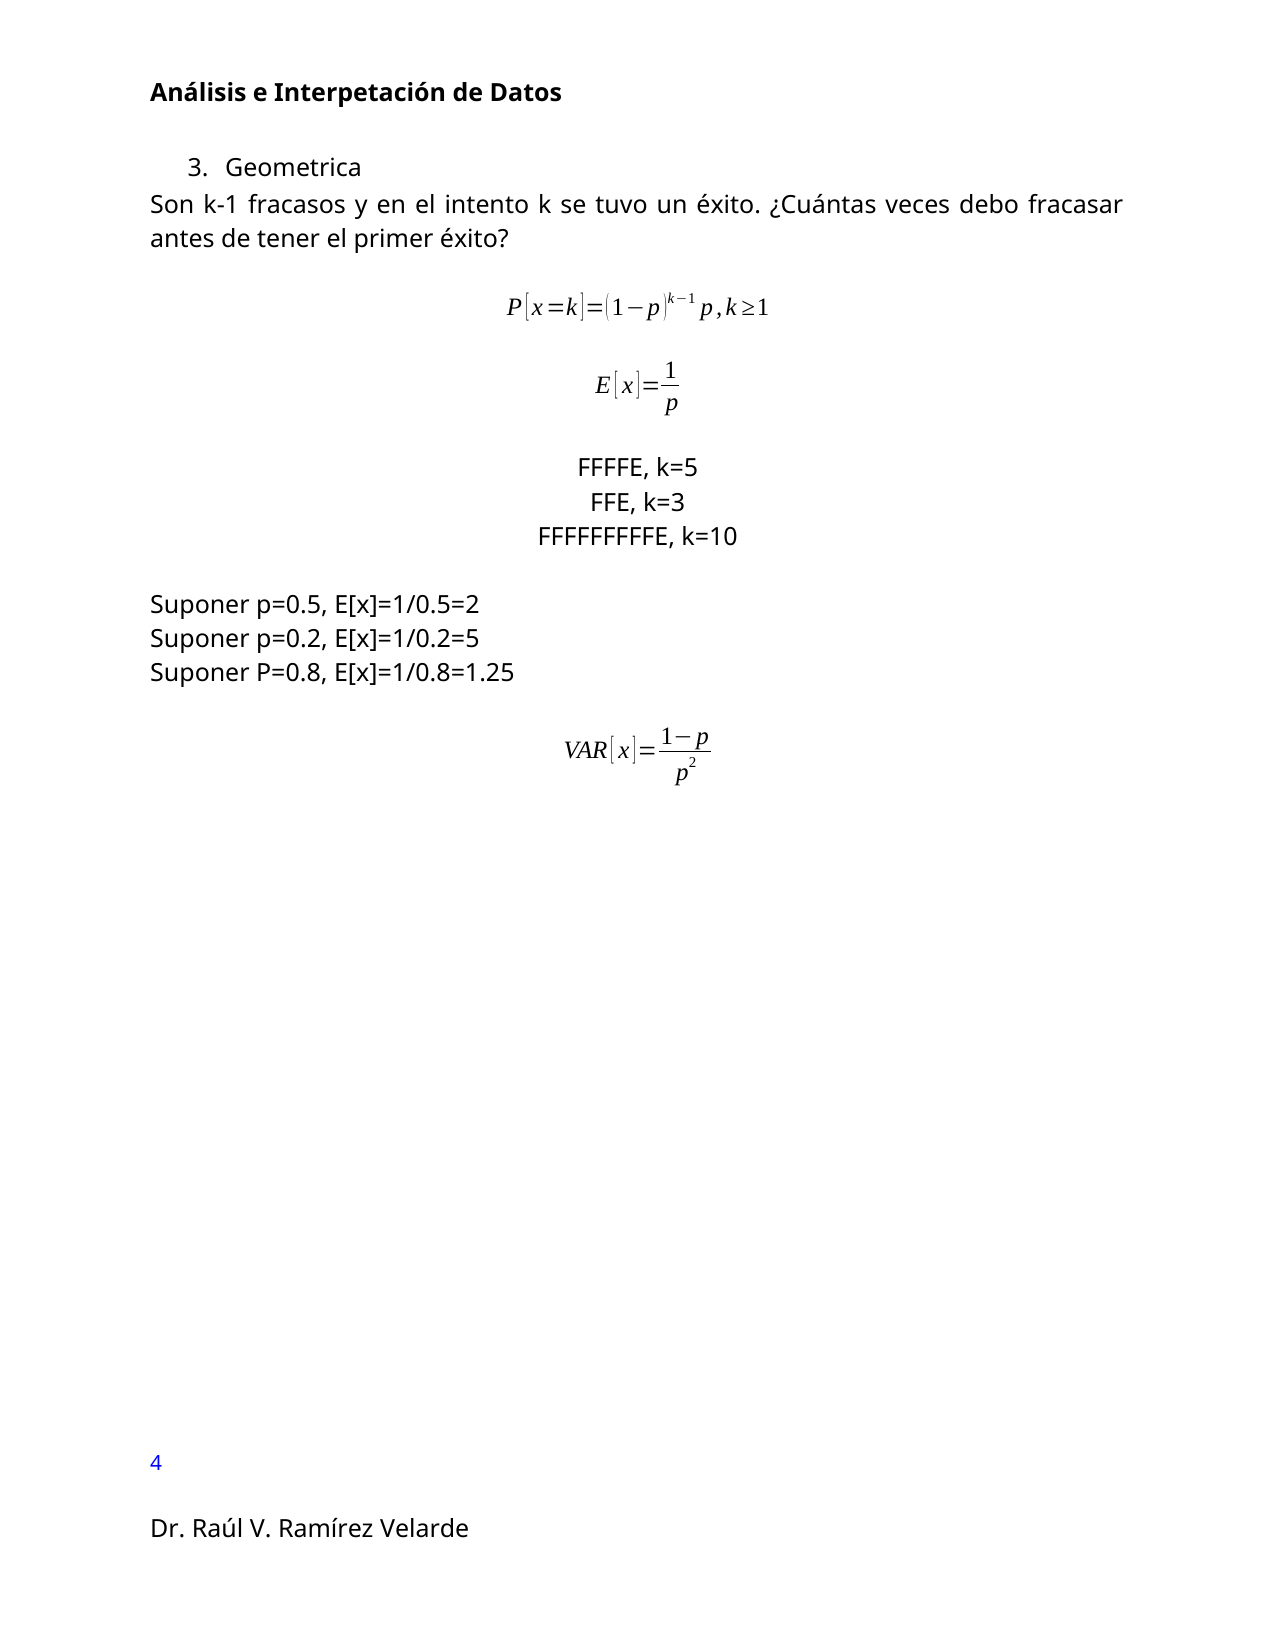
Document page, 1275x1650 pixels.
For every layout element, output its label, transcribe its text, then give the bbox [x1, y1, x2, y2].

text FFE, k=3 [150, 484, 1125, 518]
text Suponer P=0.8, E[x]=1/0.8=1.25 [150, 654, 1125, 688]
list Geometrica [187, 150, 1125, 184]
text FFFFE, k=5 [150, 450, 1125, 484]
text Suponer p=0.2, E[x]=1/0.2=5 [150, 620, 1125, 654]
text Son k-1 fracasos y en el intento k se tuvo un éxito. ¿Cuántas veces debo fracasar antes de tener el primer éxito? [150, 187, 1125, 255]
text FFFFFFFFFE, k=10 [150, 518, 1125, 552]
text Suponer p=0.5, E[x]=1/0.5=2 [150, 586, 1125, 620]
